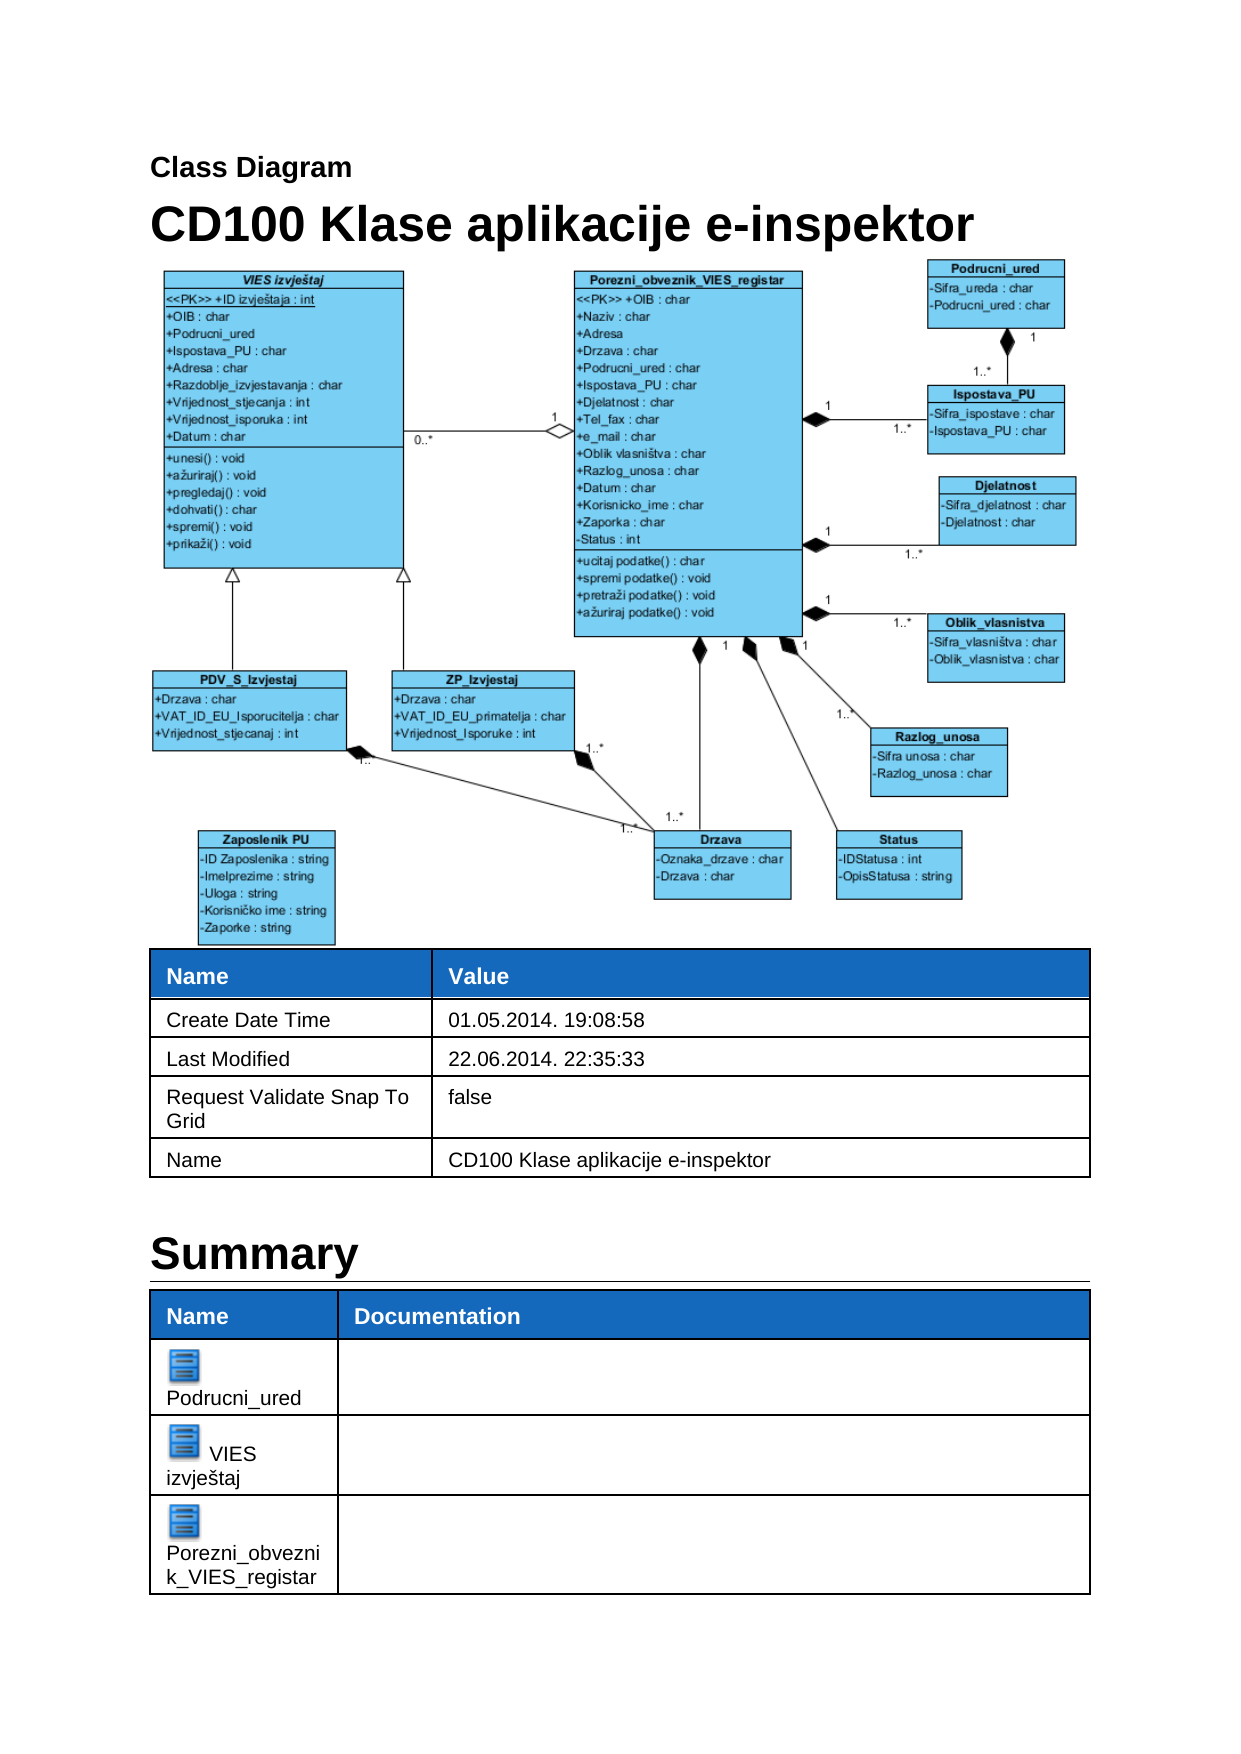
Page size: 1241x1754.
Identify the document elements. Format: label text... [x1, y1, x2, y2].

table_header Documentation [339, 1291, 1089, 1338]
table_cell Podrucni_ured [151, 1340, 337, 1414]
table_cell Last Modified [151, 1038, 431, 1074]
text Class Diagram [150, 150, 1090, 183]
picture [166, 1348, 204, 1386]
table_cell Porezni_obveznik_VIES_registar [151, 1496, 337, 1593]
subtitle CD100 Klase aplikacije e-inspektor [150, 194, 1090, 251]
table_cell 01.05.2014. 19:08:58 [433, 1000, 1089, 1036]
picture [166, 1504, 204, 1542]
table_cell VIES izvještaj [151, 1416, 337, 1494]
table_cell [339, 1416, 1089, 1494]
table_cell Name [151, 1139, 431, 1176]
picture [166, 1424, 204, 1462]
table_cell [339, 1340, 1089, 1414]
table_cell [339, 1496, 1089, 1593]
table_cell CD100 Klase aplikacije e-inspektor [433, 1139, 1089, 1176]
table_cell 22.06.2014. 22:35:33 [433, 1038, 1089, 1074]
table_header Name [151, 950, 431, 997]
table_header Value [433, 950, 1089, 997]
table_cell false [433, 1077, 1089, 1137]
table_cell Request Validate Snap To Grid [151, 1077, 431, 1137]
table_cell Create Date Time [151, 1000, 431, 1036]
picture [150, 257, 1080, 948]
subtitle Summary [150, 1227, 1090, 1281]
table_header Name [151, 1291, 337, 1338]
